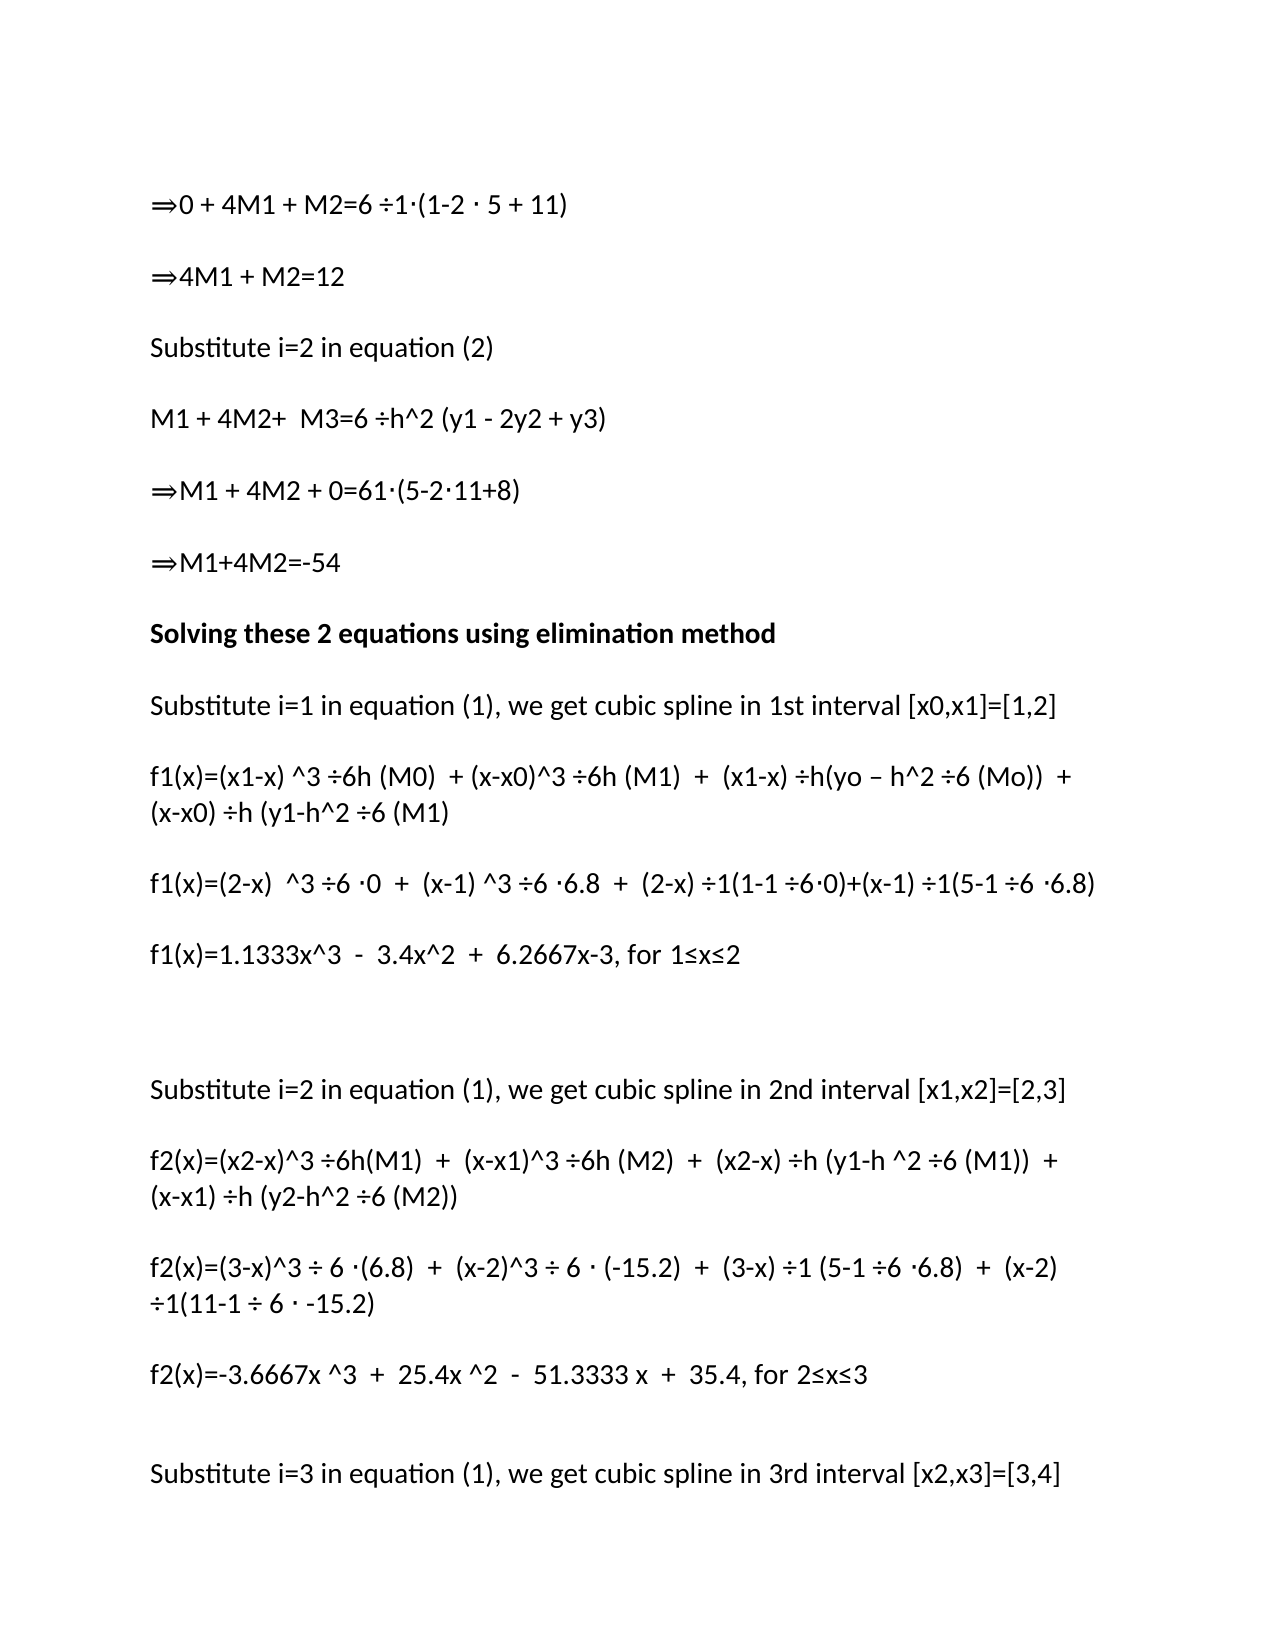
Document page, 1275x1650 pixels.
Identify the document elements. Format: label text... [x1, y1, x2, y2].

text Substitute i=1 in equation (1), we get cubic spline in 1st interval [x0,x1]=[1,2] f1(x)=(x1-x) ^3 ÷6h (M0) + (x-x0)^3 ÷6h (M1) + (x1-x) ÷h(yo – h^2 ÷6 (Mo)) + (x-x0) ÷h (y1-h^2 ÷6 (M1) f1(x)=(2-x) ^3 ÷6 ⋅0 + (x-1) ^3 ÷6 ⋅6.8 + (2-x) ÷1(1-1 ÷6⋅0)+(x-1) ÷1(5-1 ÷6 ⋅6.8) f1(x)=1.1333x^3 - 3.4x^2 + 6.2667x-3, for 1≤x≤2 [150, 651, 1125, 1000]
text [150, 1420, 1125, 1491]
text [150, 150, 1125, 651]
text Substitute i=2 in equation (1), we get cubic spline in 2nd interval [x1,x2]=[2,3] f2(x)=(x2-x)^3 ÷6h(M1) + (x-x1)^3 ÷6h (M2) + (x2-x) ÷h (y1-h ^2 ÷6 (M1)) + (x-x1) ÷h (y2-h^2 ÷6 (M2)) f2(x)=(3-x)^3 ÷ 6 ⋅(6.8) + (x-2)^3 ÷ 6 ⋅ (-15.2) + (3-x) ÷1 (5-1 ÷6 ⋅6.8) + (x-2) ÷1(11-1 ÷ 6 ⋅ -15.2) f2(x)=-3.6667x ^3 + 25.4x ^2 - 51.3333 x + 35.4, for 2≤x≤3 [150, 1036, 1125, 1420]
